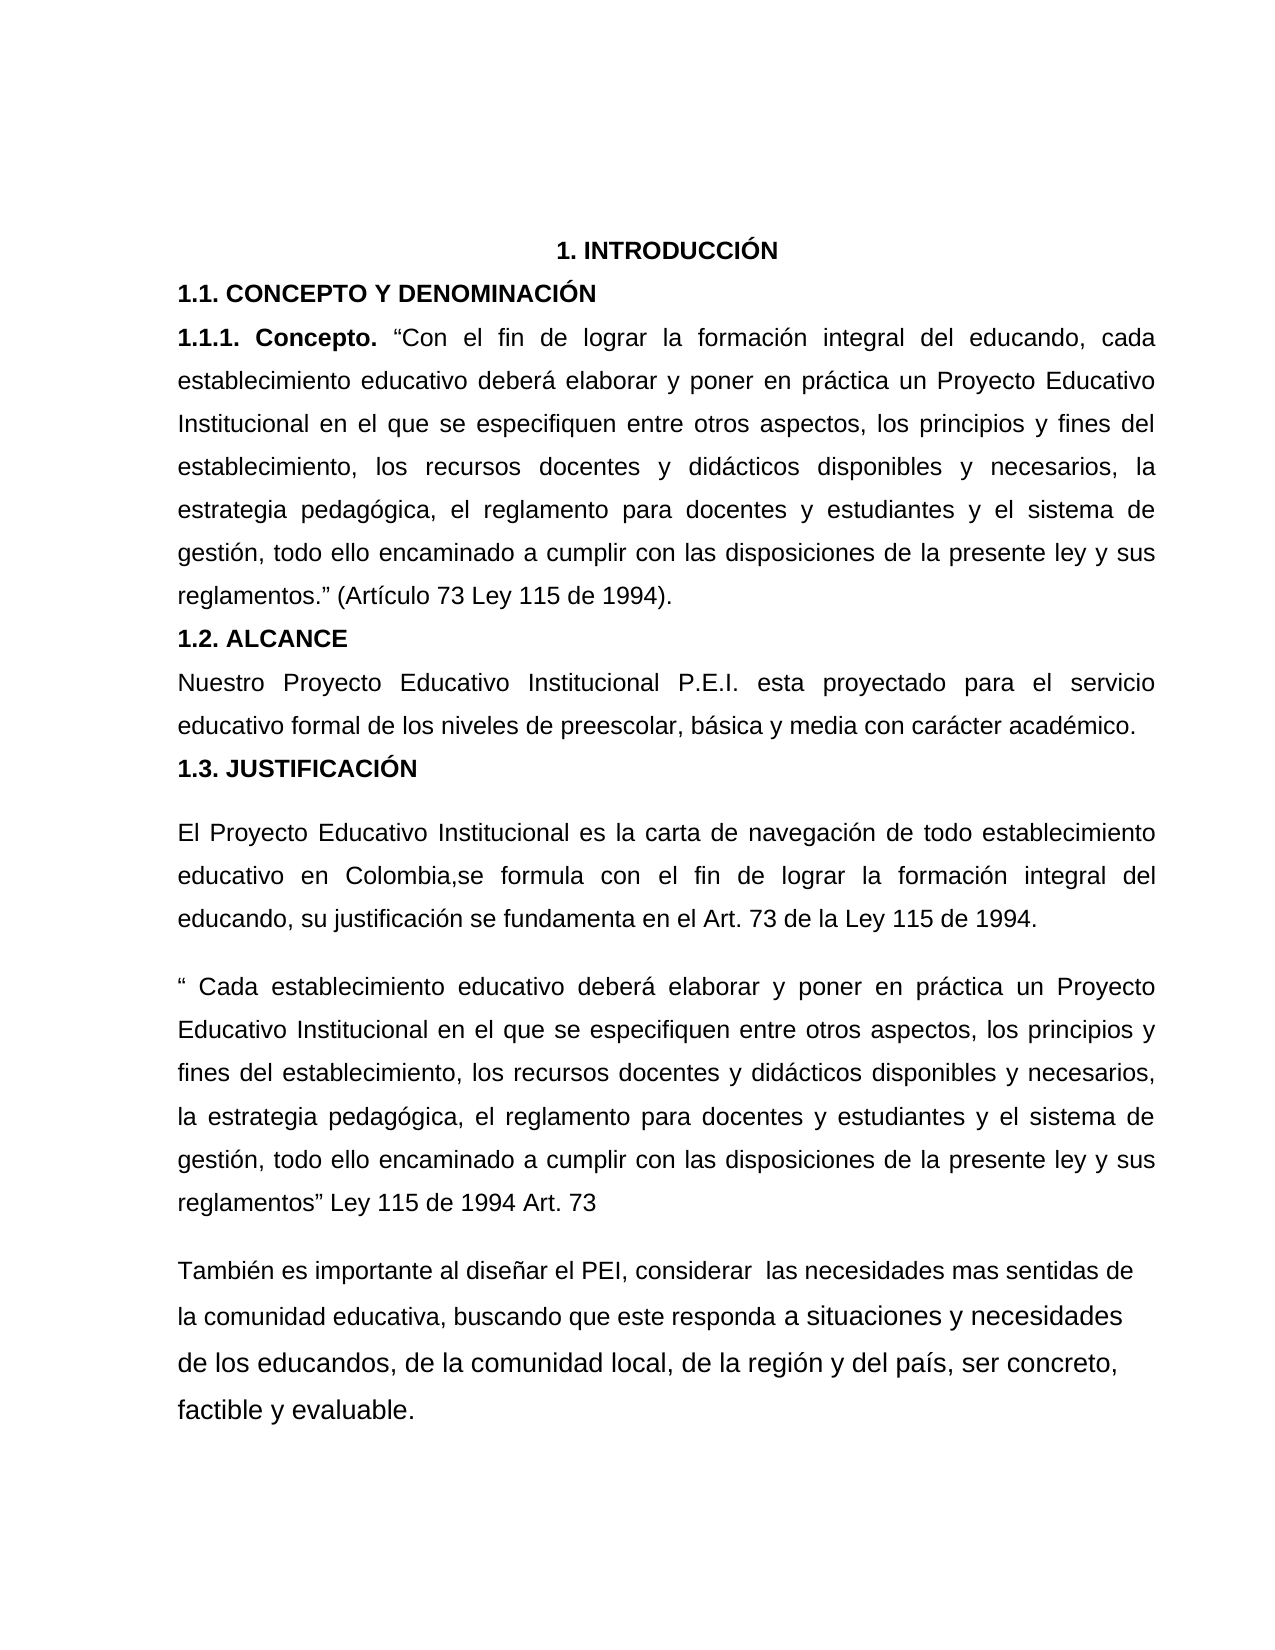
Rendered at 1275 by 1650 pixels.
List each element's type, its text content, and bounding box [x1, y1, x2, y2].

text 1.2. ALCANCE [177, 624, 1157, 653]
text Nuestro Proyecto Educativo Institucional P.E.I. esta proyectado para el servicio educativo formal de los niveles de preescolar, básica y media con carácter académico. [177, 667, 1157, 739]
text 1.3. JUSTIFICACIÓN [177, 754, 1157, 782]
text 1.1.1. Concepto. “Con el fin de lograr la formación integral del educando, cada establecimiento educativo deberá elaborar y poner en práctica un Proyecto Educativo Institucional en el que se especifiquen entre otros aspectos, los principios y fines del establecimiento, los recursos docentes y didácticos disponibles y necesarios, la estrategia pedagógica, el reglamento para docentes y estudiantes y el sistema de gestión, todo ello encaminado a cumplir con las disposiciones de la presente ley y sus reglamentos.” (Artículo 73 Ley 115 de 1994). [177, 322, 1157, 610]
text 1. INTRODUCCIÓN [177, 236, 1157, 265]
text 1.1. CONCEPTO Y DENOMINACIÓN [177, 279, 1157, 308]
text El Proyecto Educativo Institucional es la carta de navegación de todo establecimiento educativo en Colombia,se formula con el fin de lograr la formación integral del educando, su justificación se fundamenta en el Art. 73 de la Ley 115 de 1994. [177, 818, 1157, 933]
text También es importante al diseñar el PEI, considerar las necesidades mas sentidas de la comunidad educativa, buscando que este responda a situaciones y necesidades de los educandos, de la comunidad local, de la región y del país, ser concreto, factible y evaluable. [177, 1256, 1157, 1425]
text “ Cada establecimiento educativo deberá elaborar y poner en práctica un Proyecto Educativo Institucional en el que se especifiquen entre otros aspectos, los principios y fines del establecimiento, los recursos docentes y didácticos disponibles y necesarios, la estrategia pedagógica, el reglamento para docentes y estudiantes y el sistema de gestión, todo ello encaminado a cumplir con las disposiciones de la presente ley y sus reglamentos” Ley 115 de 1994 Art. 73 [177, 972, 1157, 1216]
